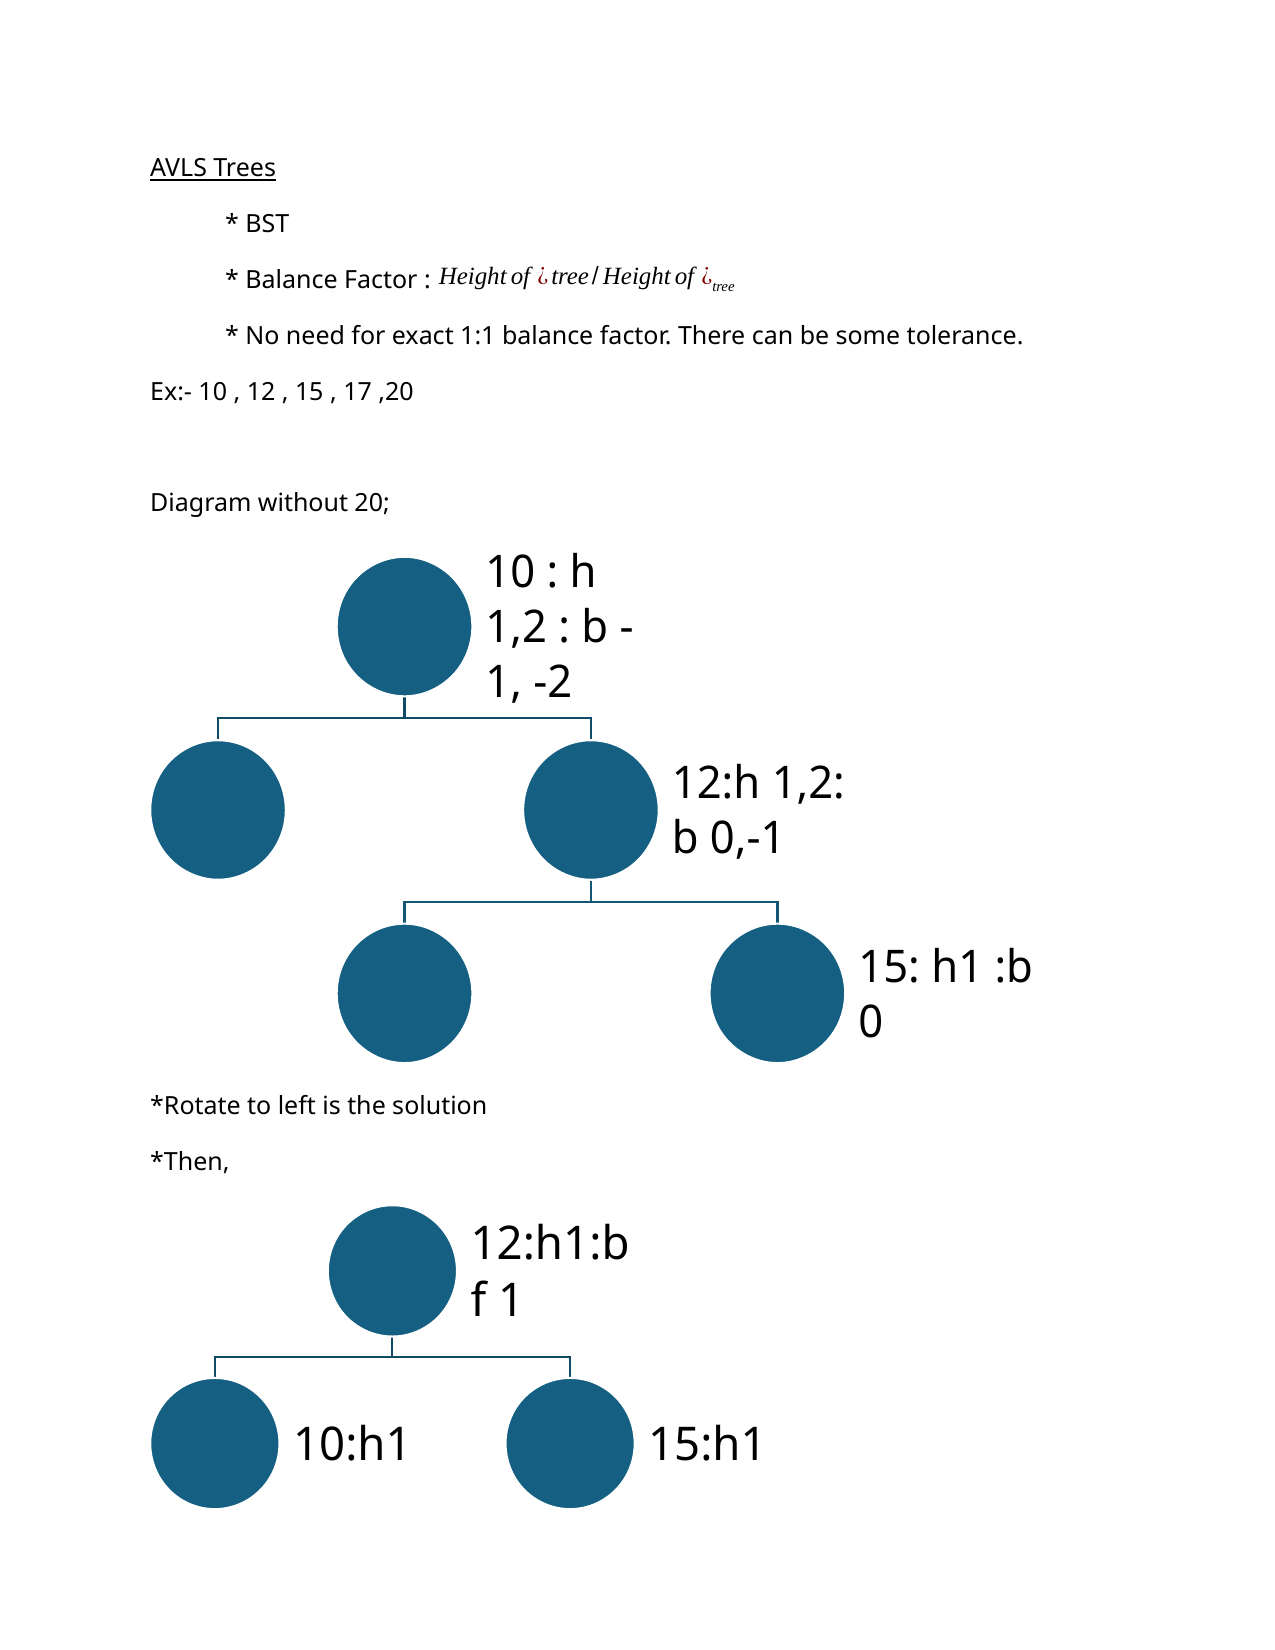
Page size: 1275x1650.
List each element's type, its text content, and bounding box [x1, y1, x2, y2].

text Diagram without 20; [150, 485, 1125, 519]
text * Balance Factor : [150, 262, 1125, 296]
text *Rotate to left is the solution [150, 1088, 1125, 1122]
text AVLS Trees [150, 150, 1125, 184]
text *Then, [150, 1143, 1125, 1178]
text * BST [150, 206, 1125, 240]
text * No need for exact 1:1 balance factor. There can be some tolerance. [150, 317, 1125, 352]
text Ex:- 10 , 12 , 15 , 17 ,20 [150, 373, 1125, 407]
